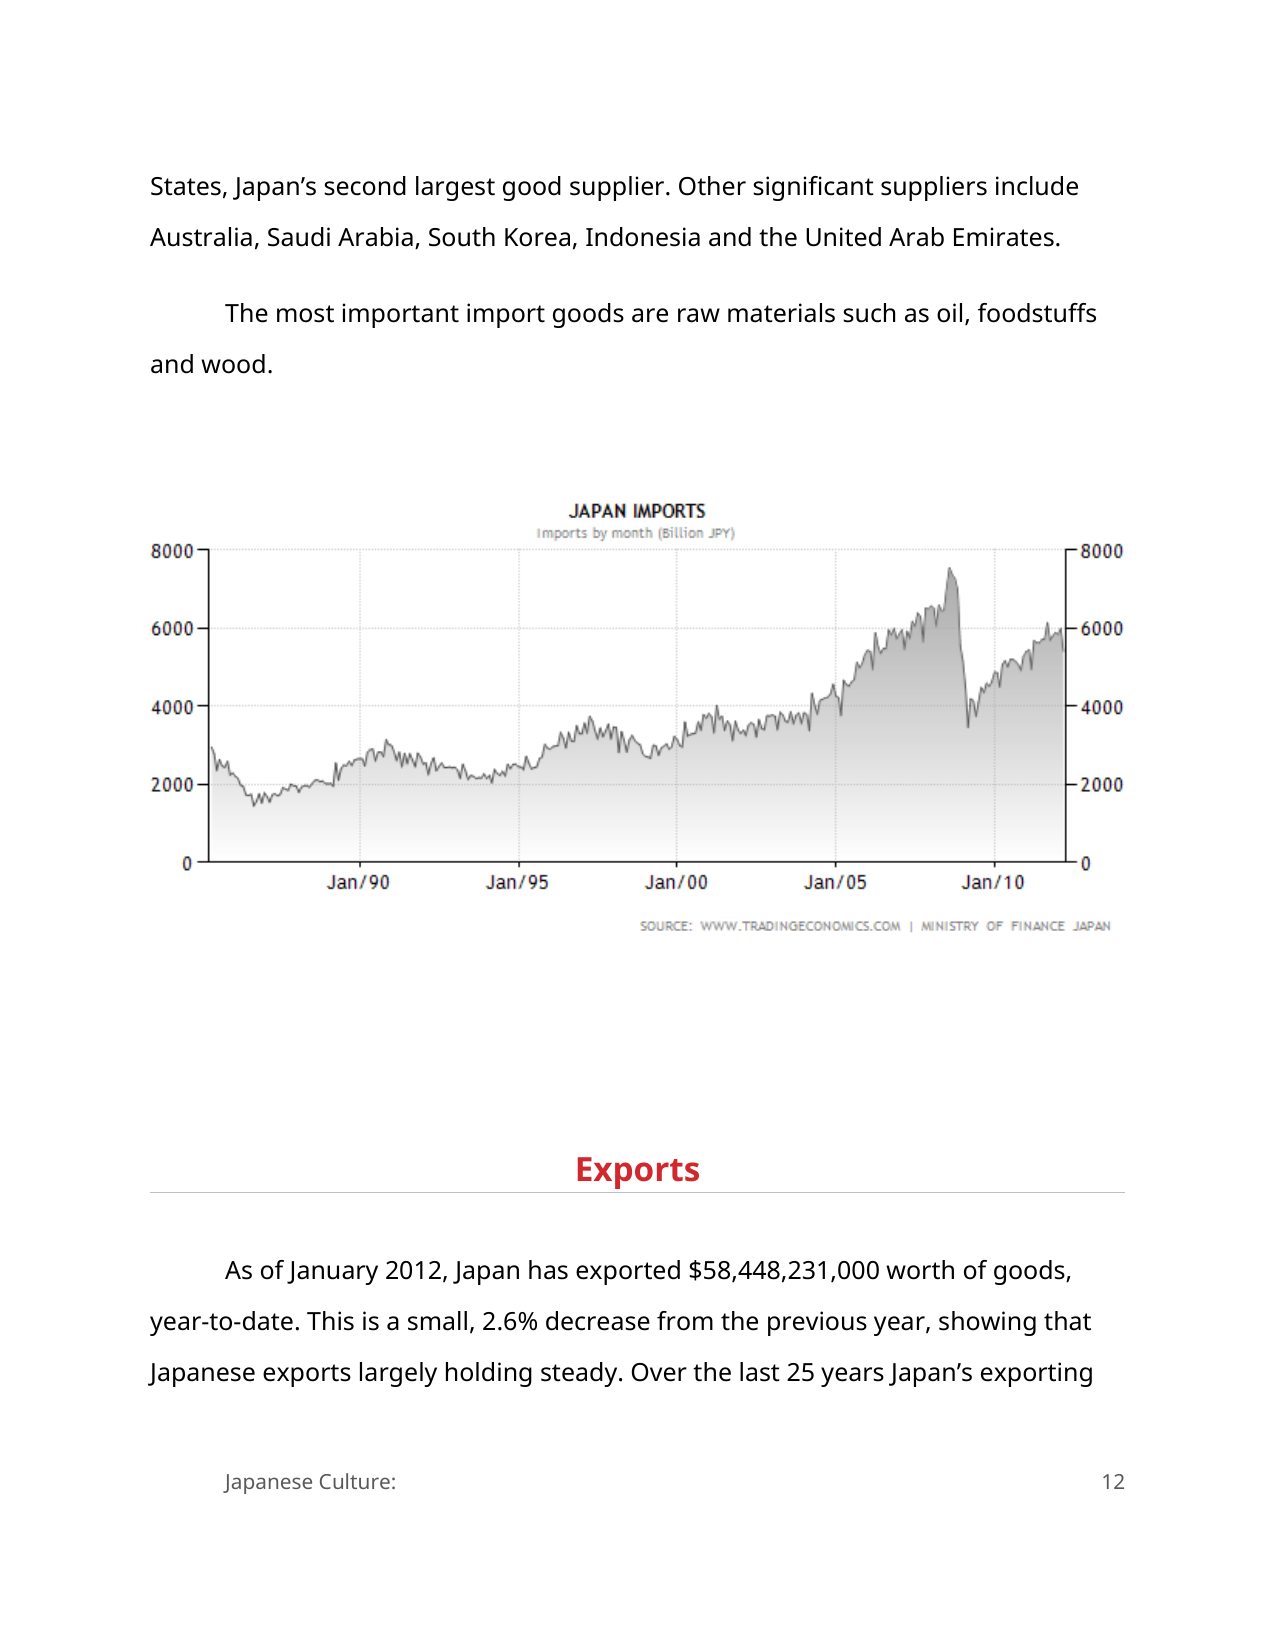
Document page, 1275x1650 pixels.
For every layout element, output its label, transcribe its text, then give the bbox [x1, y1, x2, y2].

picture [97, 484, 1172, 943]
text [150, 1252, 1125, 1388]
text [150, 169, 1125, 254]
text The most important import goods are raw materials such as oil, foodstuffs and wood. [150, 296, 1125, 381]
subtitle Exports [150, 1146, 1125, 1192]
